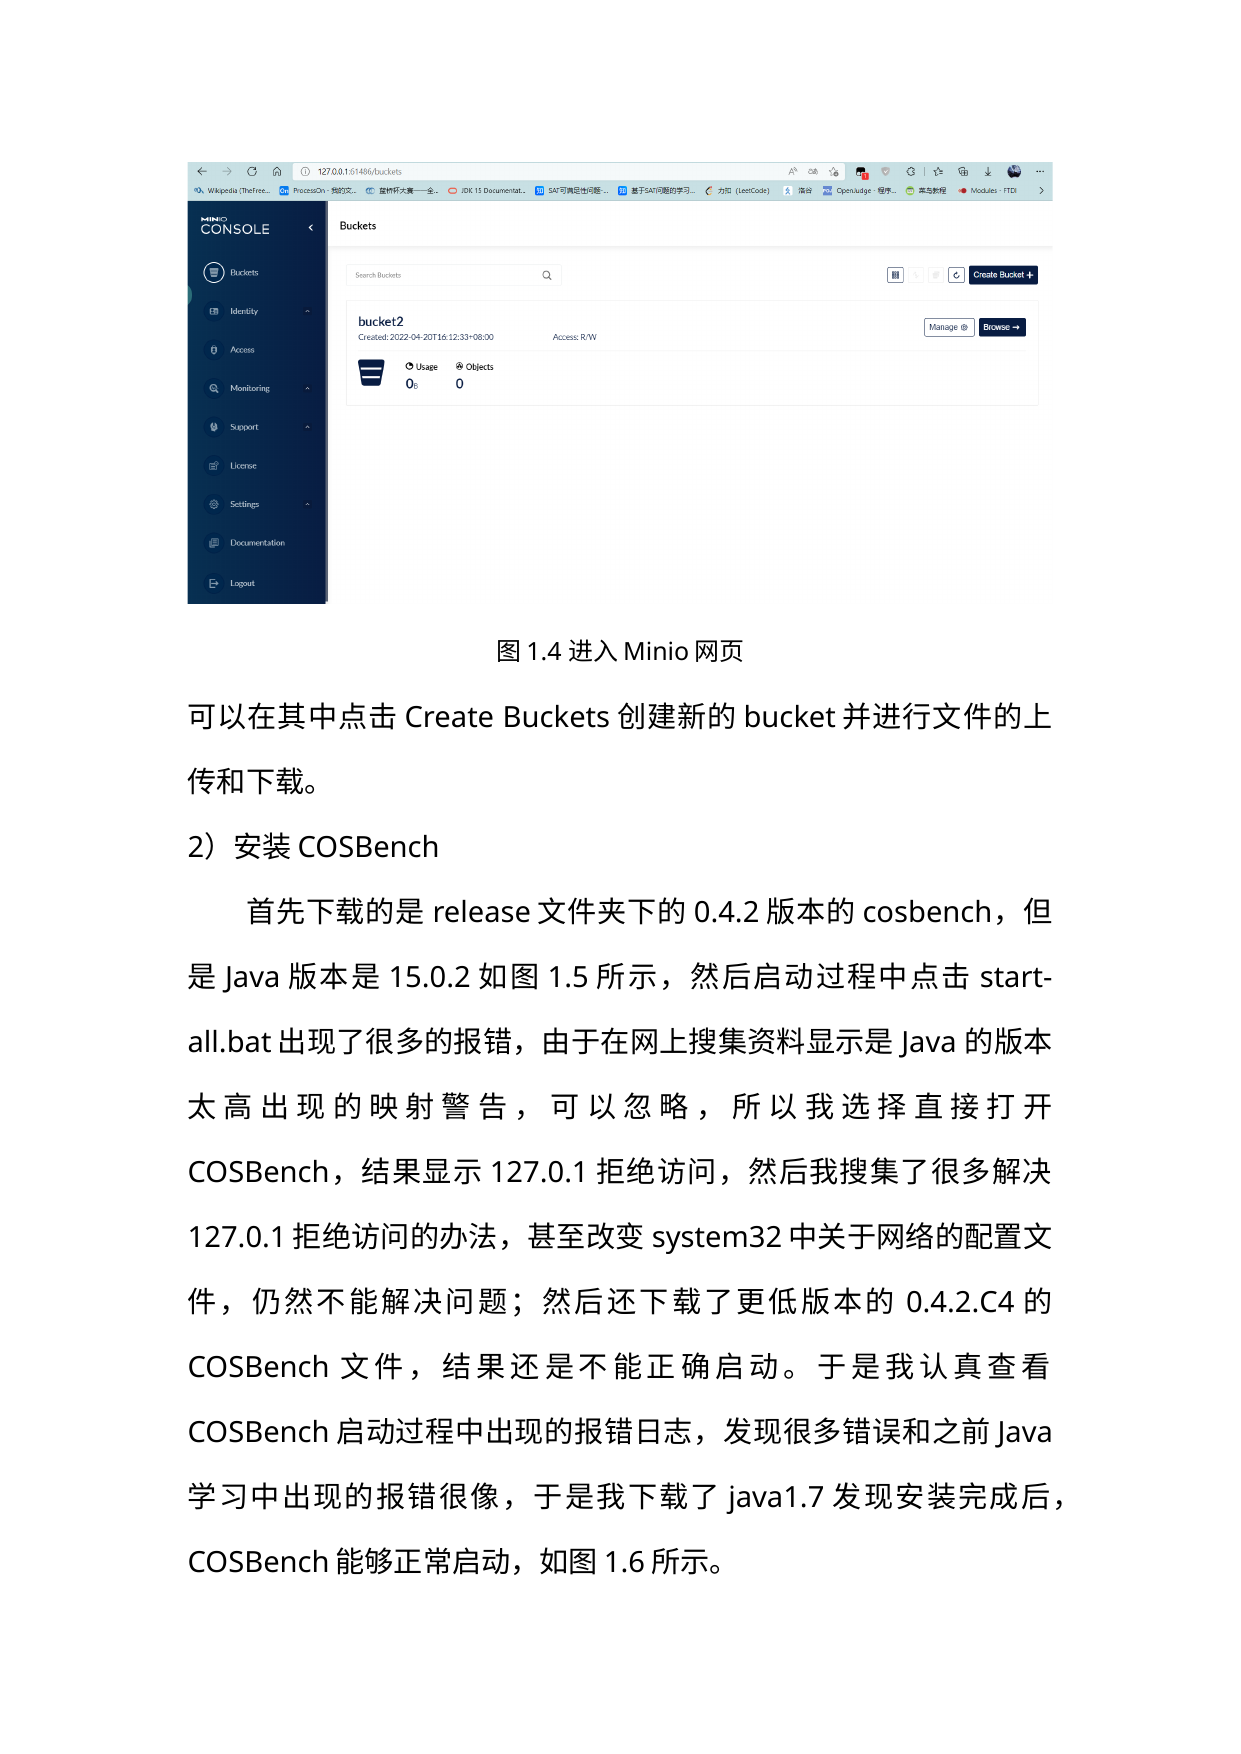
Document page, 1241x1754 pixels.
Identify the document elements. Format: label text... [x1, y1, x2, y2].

picture [187, 162, 1053, 604]
text 首先下载的是release文件夹下的0.4.2版本的cosbench，但是Java版本是15.0.2如图1.5所示，然后启动过程中点击start-all.bat出现了很多的报错，由于在网上搜集资料显示是Java 的版本太高出现的映射警告，可以忽略，所以我选择直接打开COSBench，结果显示127.0.1拒绝访问，然后我搜集了很多解决127.0.1拒绝访问的办法，甚至改变system32中关于网络的配置文件，仍然不能解决问题；然后还下载了更低版本的0.4.2.C4的COSBench文件，结果还是不能正确启动。于是我认真查看COSBench启动过程中出现的报错日志，发现很多错误和之前Java学习中出现的报错很像，于是我下载了java1.7发现安装完成后，COSBench能够正常启动，如图1.6所示。 [187, 877, 1053, 1592]
text 2）安装COSBench [187, 812, 1053, 877]
text 图1.4 进入Minio网页 [187, 617, 1053, 682]
text 可以在其中点击Create Buckets创建新的bucket并进行文件的上传和下载。 [187, 682, 1053, 812]
